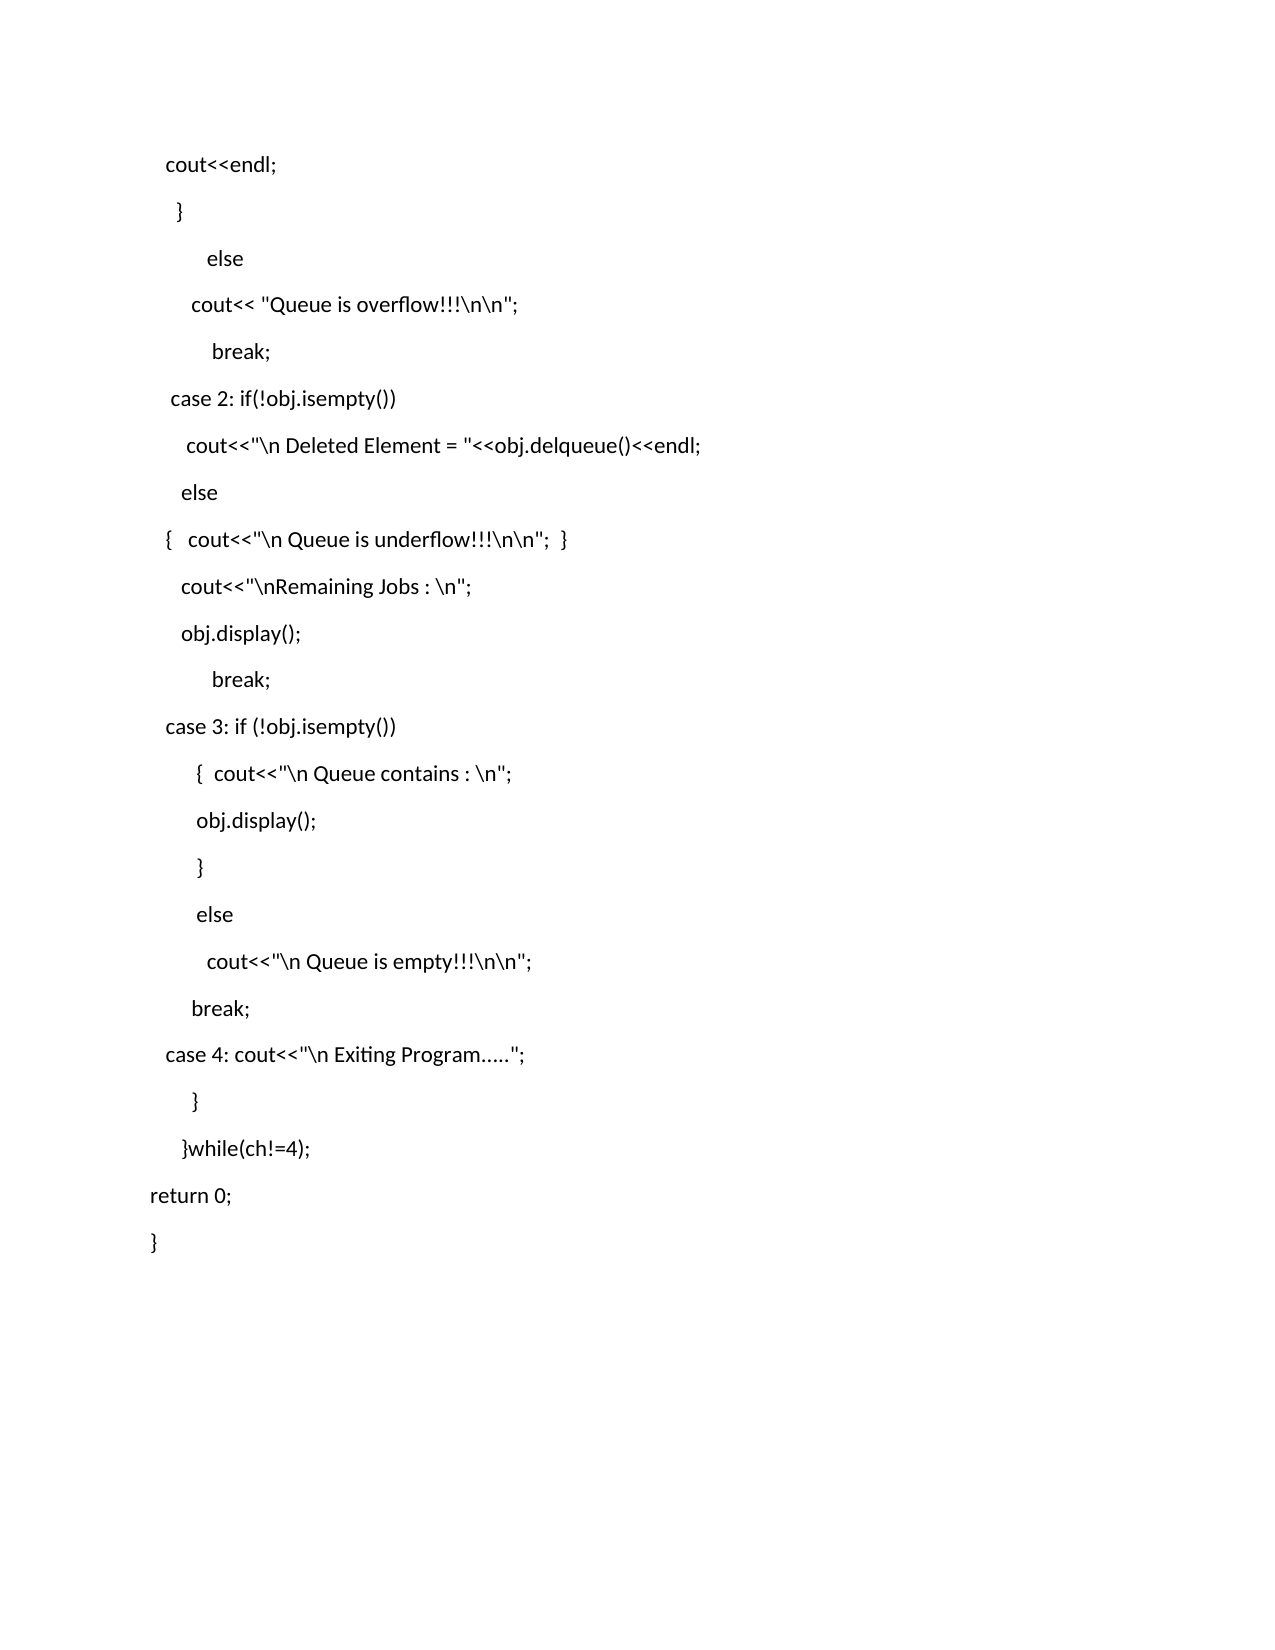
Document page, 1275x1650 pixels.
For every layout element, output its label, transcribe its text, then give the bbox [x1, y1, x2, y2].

text return 0; [150, 1181, 1125, 1209]
text case 2: if(!obj.isempty()) [150, 384, 1125, 412]
text { cout<<"\n Queue is underflow!!!\n\n"; } [150, 525, 1125, 553]
text cout<<"\n Queue is empty!!!\n\n"; [150, 947, 1125, 975]
text cout<<"\n Deleted Element = "<<obj.delqueue()<<endl; [150, 431, 1125, 459]
text else [150, 244, 1125, 272]
text }while(ch!=4); [150, 1134, 1125, 1162]
text cout<<endl; [150, 150, 1125, 178]
text else [150, 478, 1125, 506]
text { cout<<"\n Queue contains : \n"; [150, 759, 1125, 787]
text } [150, 1087, 1125, 1116]
text else [150, 900, 1125, 928]
text break; [150, 994, 1125, 1022]
text case 4: cout<<"\n Exiting Program....."; [150, 1041, 1125, 1069]
text obj.display(); [150, 619, 1125, 647]
text case 3: if (!obj.isempty()) [150, 712, 1125, 741]
text } [150, 853, 1125, 881]
text cout<<"\nRemaining Jobs : \n"; [150, 572, 1125, 600]
text obj.display(); [150, 806, 1125, 834]
text cout<< "Queue is overflow!!!\n\n"; [150, 291, 1125, 319]
text } [150, 1228, 1125, 1256]
text break; [150, 666, 1125, 694]
text break; [150, 337, 1125, 366]
text } [150, 197, 1125, 225]
